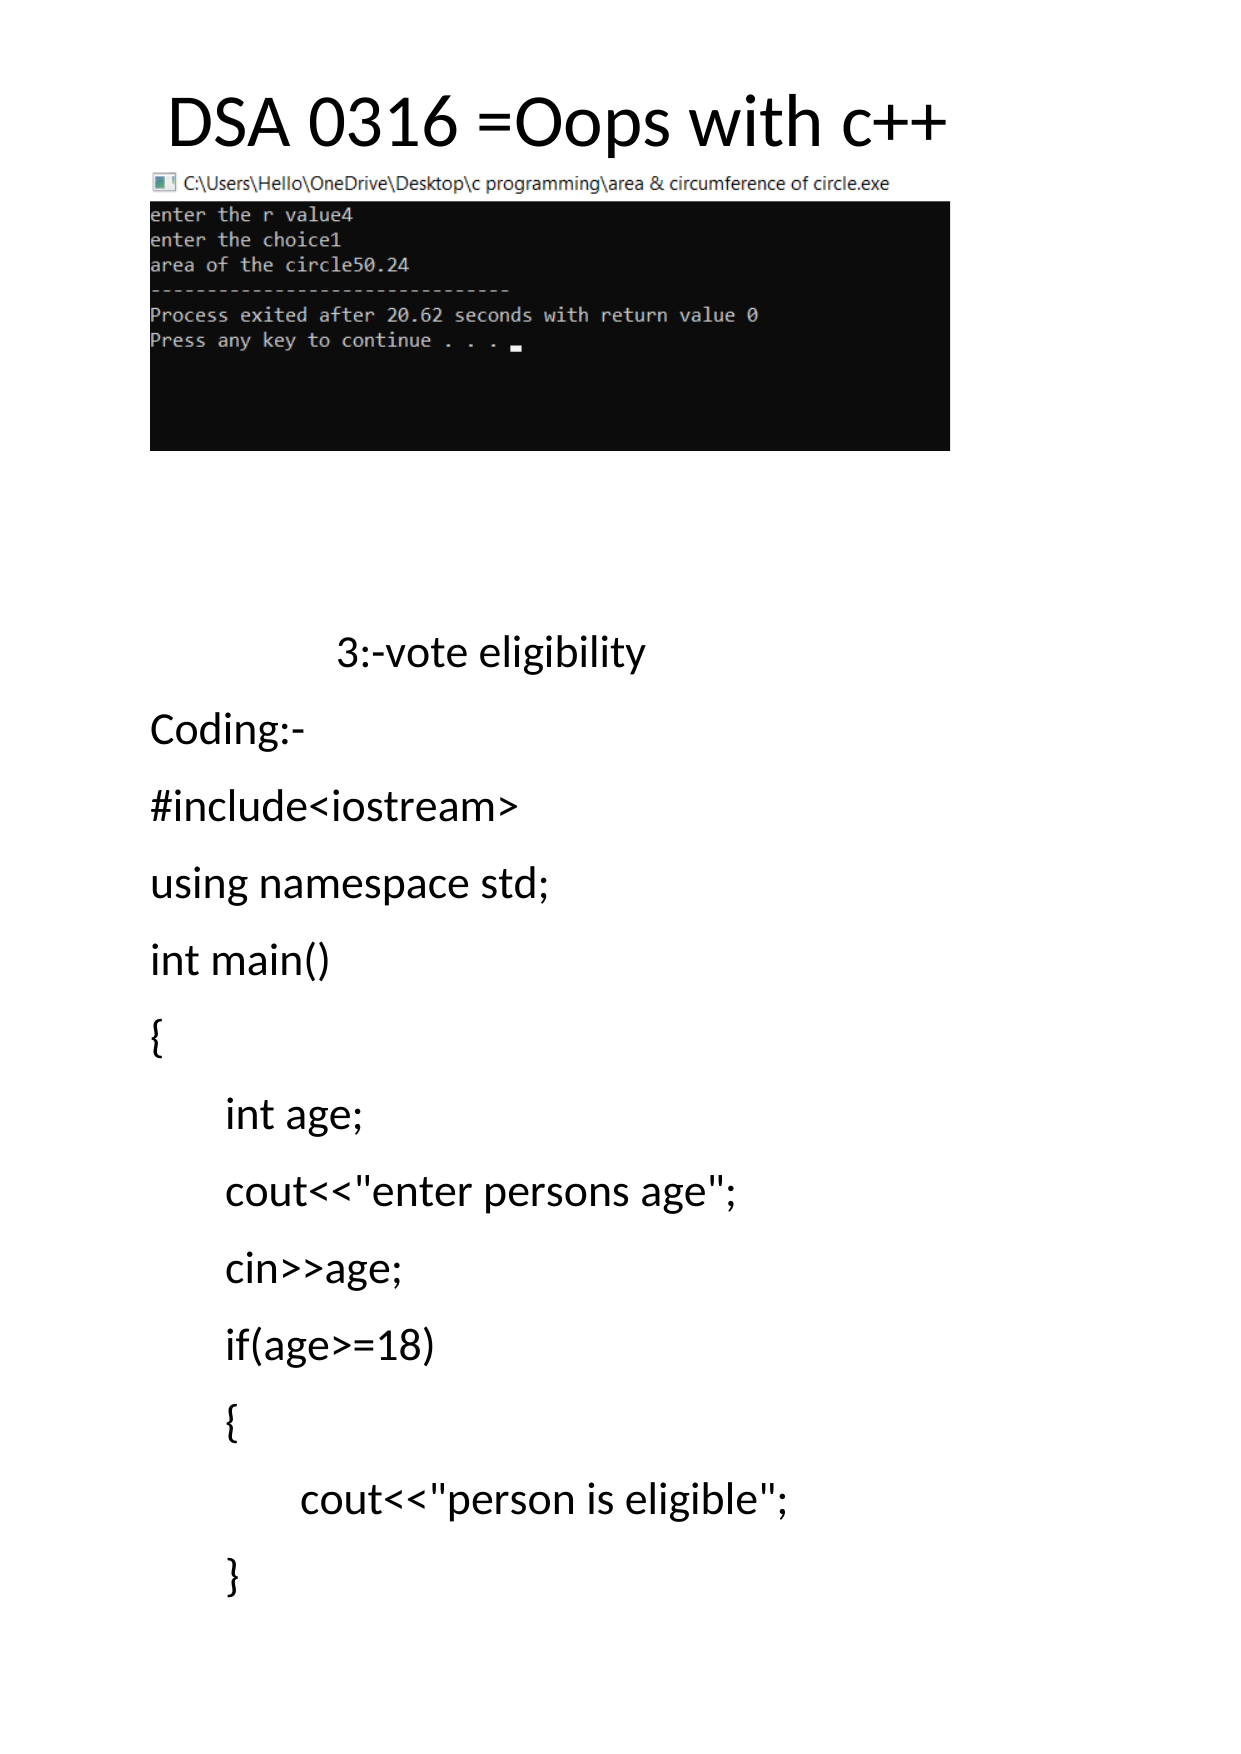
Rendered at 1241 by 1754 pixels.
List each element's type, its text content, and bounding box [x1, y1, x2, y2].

text cout<<"person is eligible"; [150, 1470, 1090, 1526]
text cin>>age; [150, 1239, 1090, 1295]
text Coding:- [150, 700, 1090, 756]
text } [150, 1547, 1090, 1603]
text 3:-vote eligibility [150, 623, 1090, 679]
picture [150, 165, 951, 451]
text int main() [150, 931, 1090, 987]
text cout<<"enter persons age"; [150, 1162, 1090, 1218]
text #include<iostream> [150, 777, 1090, 833]
text if(age>=18) [150, 1316, 1090, 1372]
text { [150, 1393, 1090, 1449]
text { [150, 1008, 1090, 1064]
text int age; [150, 1085, 1090, 1141]
text using namespace std; [150, 854, 1090, 910]
